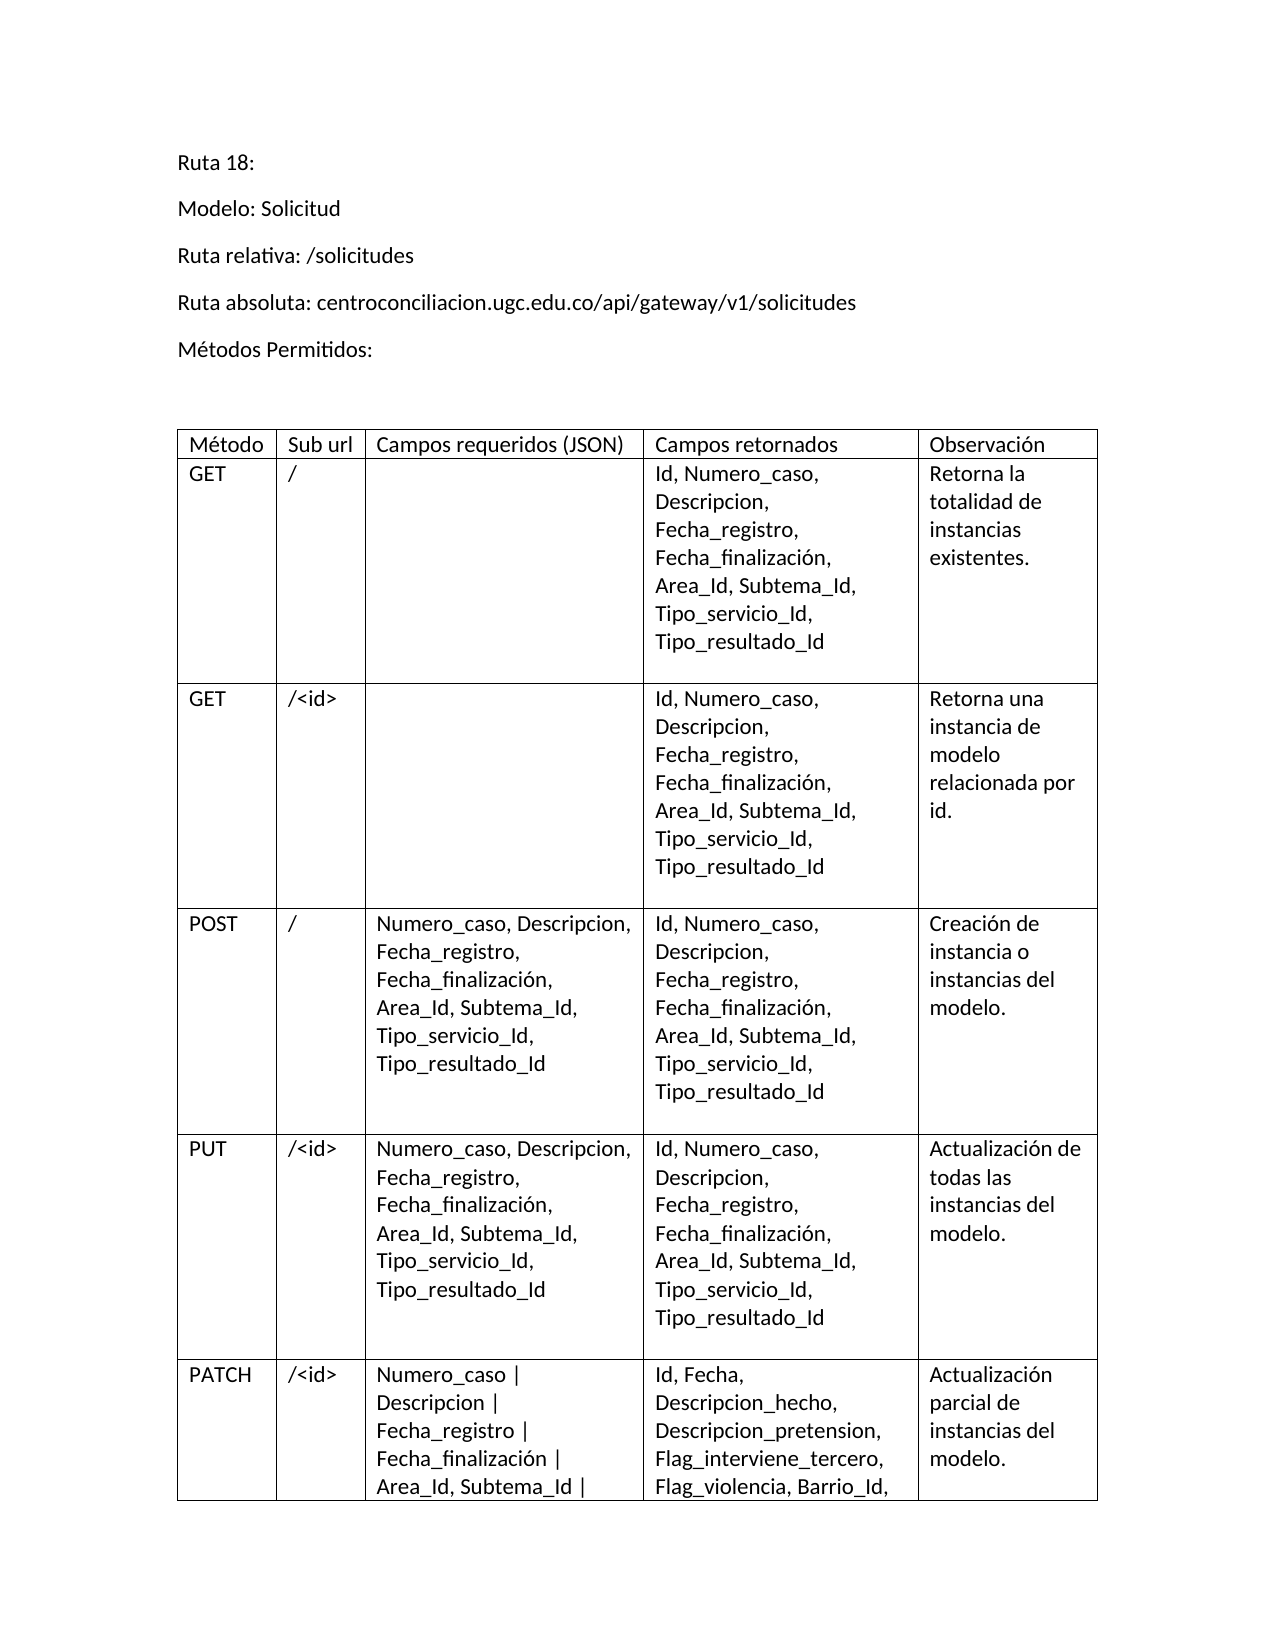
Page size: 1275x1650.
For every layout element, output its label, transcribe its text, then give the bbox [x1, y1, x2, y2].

table_cell Id, Numero_caso, Descripcion, Fecha_registro, Fecha_finalización, Area_Id, Subtema_Id, Tipo_servicio_Id, Tipo_resultado_Id [644, 1135, 918, 1359]
table_cell Retorna la totalidad de instancias existentes. [919, 459, 1097, 683]
table_cell Actualización de todas las instancias del modelo. [919, 1135, 1097, 1359]
table_cell GET [178, 684, 276, 908]
table_header Sub url [277, 430, 365, 458]
table_cell POST [178, 909, 276, 1133]
table_cell Retorna una instancia de modelo relacionada por id. [919, 684, 1097, 908]
text Ruta 18: [177, 148, 1098, 176]
table_cell /<id> [277, 1360, 365, 1500]
table_cell [366, 459, 643, 683]
table_cell Creación de instancia o instancias del modelo. [919, 909, 1097, 1133]
table_cell Id, Numero_caso, Descripcion, Fecha_registro, Fecha_finalización, Area_Id, Subtema_Id, Tipo_servicio_Id, Tipo_resultado_Id [644, 684, 918, 908]
table_header Campos retornados [644, 430, 918, 458]
table_cell PUT [178, 1135, 276, 1359]
text Ruta absoluta: centroconciliacion.ugc.edu.co/api/gateway/v1/solicitudes [177, 288, 1098, 316]
table_cell / [277, 459, 365, 683]
table_cell [366, 684, 643, 908]
text Modelo: Solicitud [177, 194, 1098, 222]
table_cell GET [178, 459, 276, 683]
table_cell Id, Numero_caso, Descripcion, Fecha_registro, Fecha_finalización, Area_Id, Subtema_Id, Tipo_servicio_Id, Tipo_resultado_Id [644, 909, 918, 1133]
table_cell /<id> [277, 1135, 365, 1359]
table_cell / [277, 909, 365, 1133]
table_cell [919, 1360, 1097, 1500]
table_cell /<id> [277, 684, 365, 908]
text Ruta relativa: /solicitudes [177, 241, 1098, 269]
text Métodos Permitidos: [177, 335, 1098, 363]
table_cell Id, Numero_caso, Descripcion, Fecha_registro, Fecha_finalización, Area_Id, Subtema_Id, Tipo_servicio_Id, Tipo_resultado_Id [644, 459, 918, 683]
table_cell PATCH [178, 1360, 276, 1500]
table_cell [644, 1360, 918, 1500]
table_cell Numero_caso, Descripcion, Fecha_registro, Fecha_finalización, Area_Id, Subtema_Id, Tipo_servicio_Id, Tipo_resultado_Id [366, 909, 643, 1133]
table_header Método [178, 430, 276, 458]
table_cell Numero_caso, Descripcion, Fecha_registro, Fecha_finalización, Area_Id, Subtema_Id, Tipo_servicio_Id, Tipo_resultado_Id [366, 1135, 643, 1359]
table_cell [366, 1360, 643, 1500]
table_header Campos requeridos (JSON) [366, 430, 643, 458]
table_header Observación [919, 430, 1097, 458]
